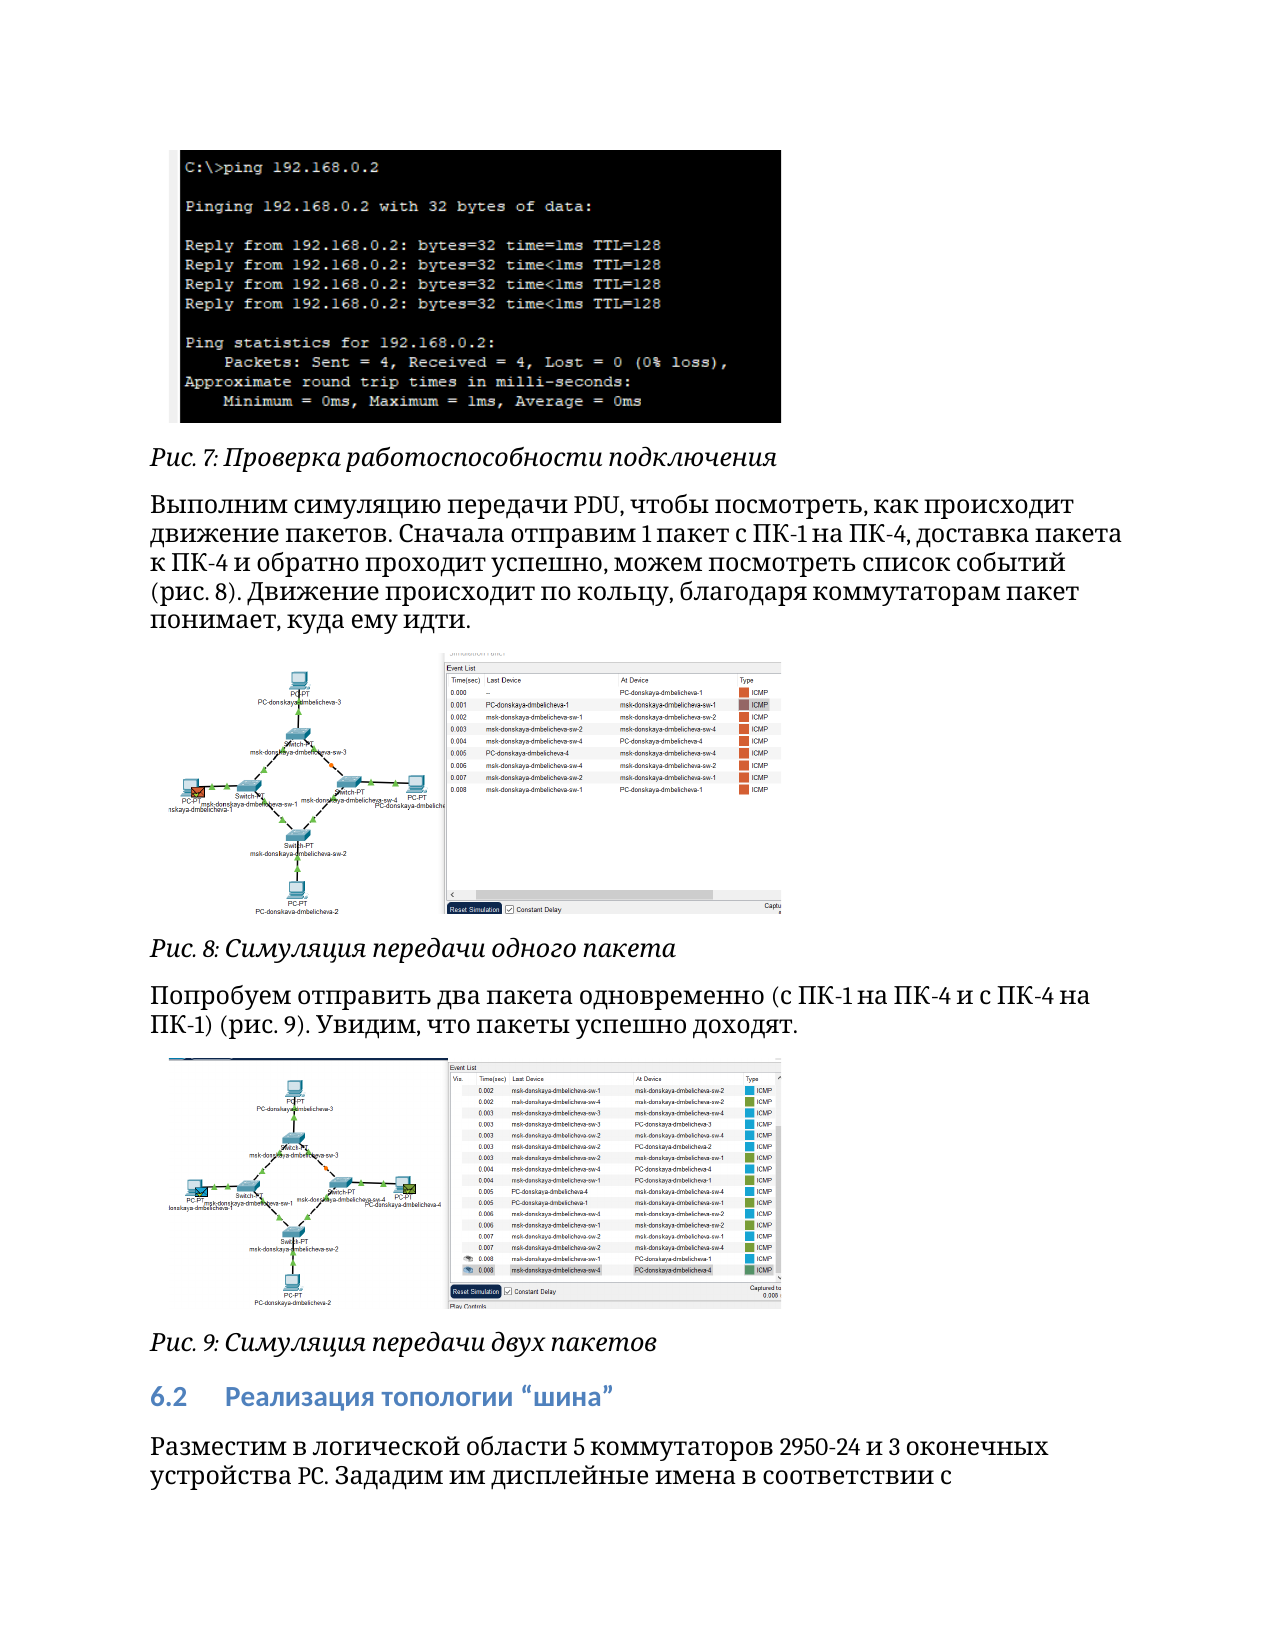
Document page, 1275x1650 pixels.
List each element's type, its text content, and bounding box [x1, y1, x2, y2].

picture [168, 653, 782, 914]
subtitle 6.2 Реализация топологии “шина” [150, 1378, 1125, 1414]
text Рис. 9: Симуляция передачи двух пакетов [150, 1329, 1125, 1358]
picture [168, 150, 782, 423]
picture [168, 1058, 782, 1309]
text Попробуем отправить два пакета одновременно (с ПК-1 на ПК-4 и с ПК-4 на ПК-1) (рис. 9). Увидим, что пакеты успешно доходят. [150, 982, 1125, 1040]
text Рис. 8: Симуляция передачи одного пакета [150, 935, 1125, 963]
text Рис. 7: Проверка работоспособности подключения [150, 444, 1125, 472]
text Выполним симуляцию передачи PDU, чтобы посмотреть, как происходит движение пакетов. Сначала отправим 1 пакет с ПК-1 на ПК-4, доставка пакета к ПК-4 и обратно проходит успешно, можем посмотреть список событий (рис. 8). Движение происходит по кольцу, благодаря коммутаторам пакет понимает, куда ему идти. [150, 491, 1125, 635]
